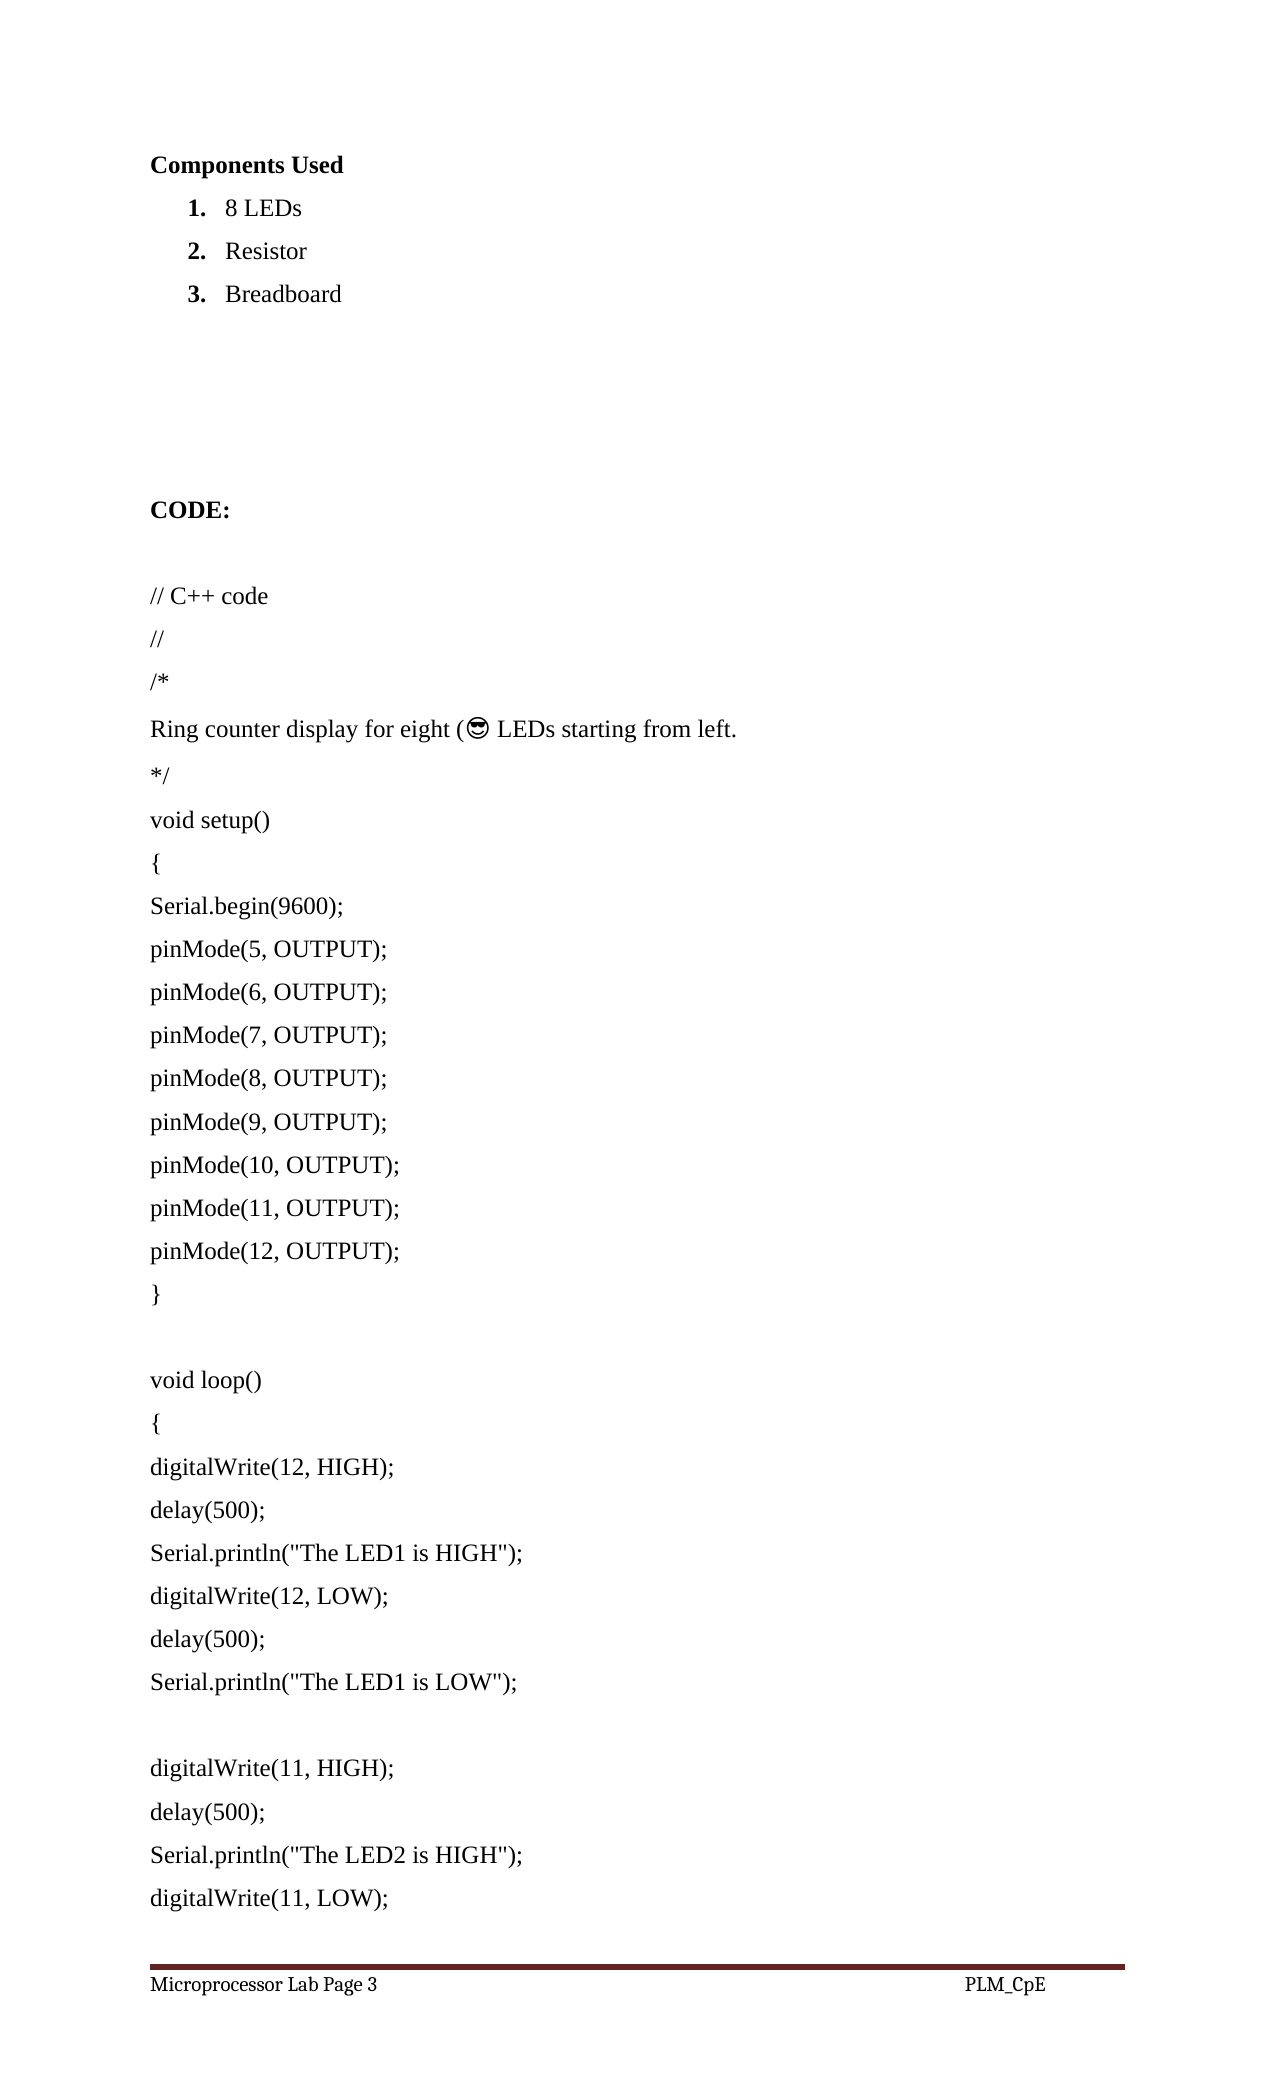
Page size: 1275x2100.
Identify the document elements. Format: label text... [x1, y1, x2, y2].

text pinMode(7, OUTPUT); [150, 1020, 1125, 1049]
text digitalWrite(11, LOW); [150, 1883, 1125, 1912]
text Serial.begin(9600); [150, 891, 1125, 920]
text void loop() [150, 1365, 1125, 1394]
text CODE: [150, 495, 1125, 524]
text pinMode(5, OUTPUT); [150, 934, 1125, 963]
text Serial.println("The LED1 is LOW"); [150, 1667, 1125, 1696]
text delay(500); [150, 1495, 1125, 1523]
text Components Used [150, 150, 1125, 179]
text delay(500); [150, 1624, 1125, 1653]
text Serial.println("The LED1 is HIGH"); [150, 1538, 1125, 1567]
text delay(500); [150, 1797, 1125, 1825]
text void setup() [150, 805, 1125, 833]
text digitalWrite(12, HIGH); [150, 1452, 1125, 1480]
text digitalWrite(12, LOW); [150, 1581, 1125, 1610]
text pinMode(12, OUTPUT); [150, 1236, 1125, 1265]
text // C++ code [150, 581, 1125, 610]
text pinMode(11, OUTPUT); [150, 1193, 1125, 1222]
text */ [150, 762, 1125, 790]
list Breadboard [187, 279, 1125, 308]
text { [150, 1408, 1125, 1437]
text pinMode(10, OUTPUT); [150, 1150, 1125, 1178]
text Ring counter display for eight (😎 LEDs starting from left. [150, 711, 1125, 745]
text pinMode(8, OUTPUT); [150, 1063, 1125, 1092]
list 8 LEDs [187, 193, 1125, 222]
text Serial.println("The LED2 is HIGH"); [150, 1840, 1125, 1868]
text digitalWrite(11, HIGH); [150, 1753, 1125, 1782]
text } [150, 1279, 1125, 1308]
text { [150, 848, 1125, 877]
text /* [150, 667, 1125, 696]
text pinMode(9, OUTPUT); [150, 1107, 1125, 1135]
list Resistor [187, 236, 1125, 265]
text pinMode(6, OUTPUT); [150, 977, 1125, 1006]
text // [150, 624, 1125, 653]
